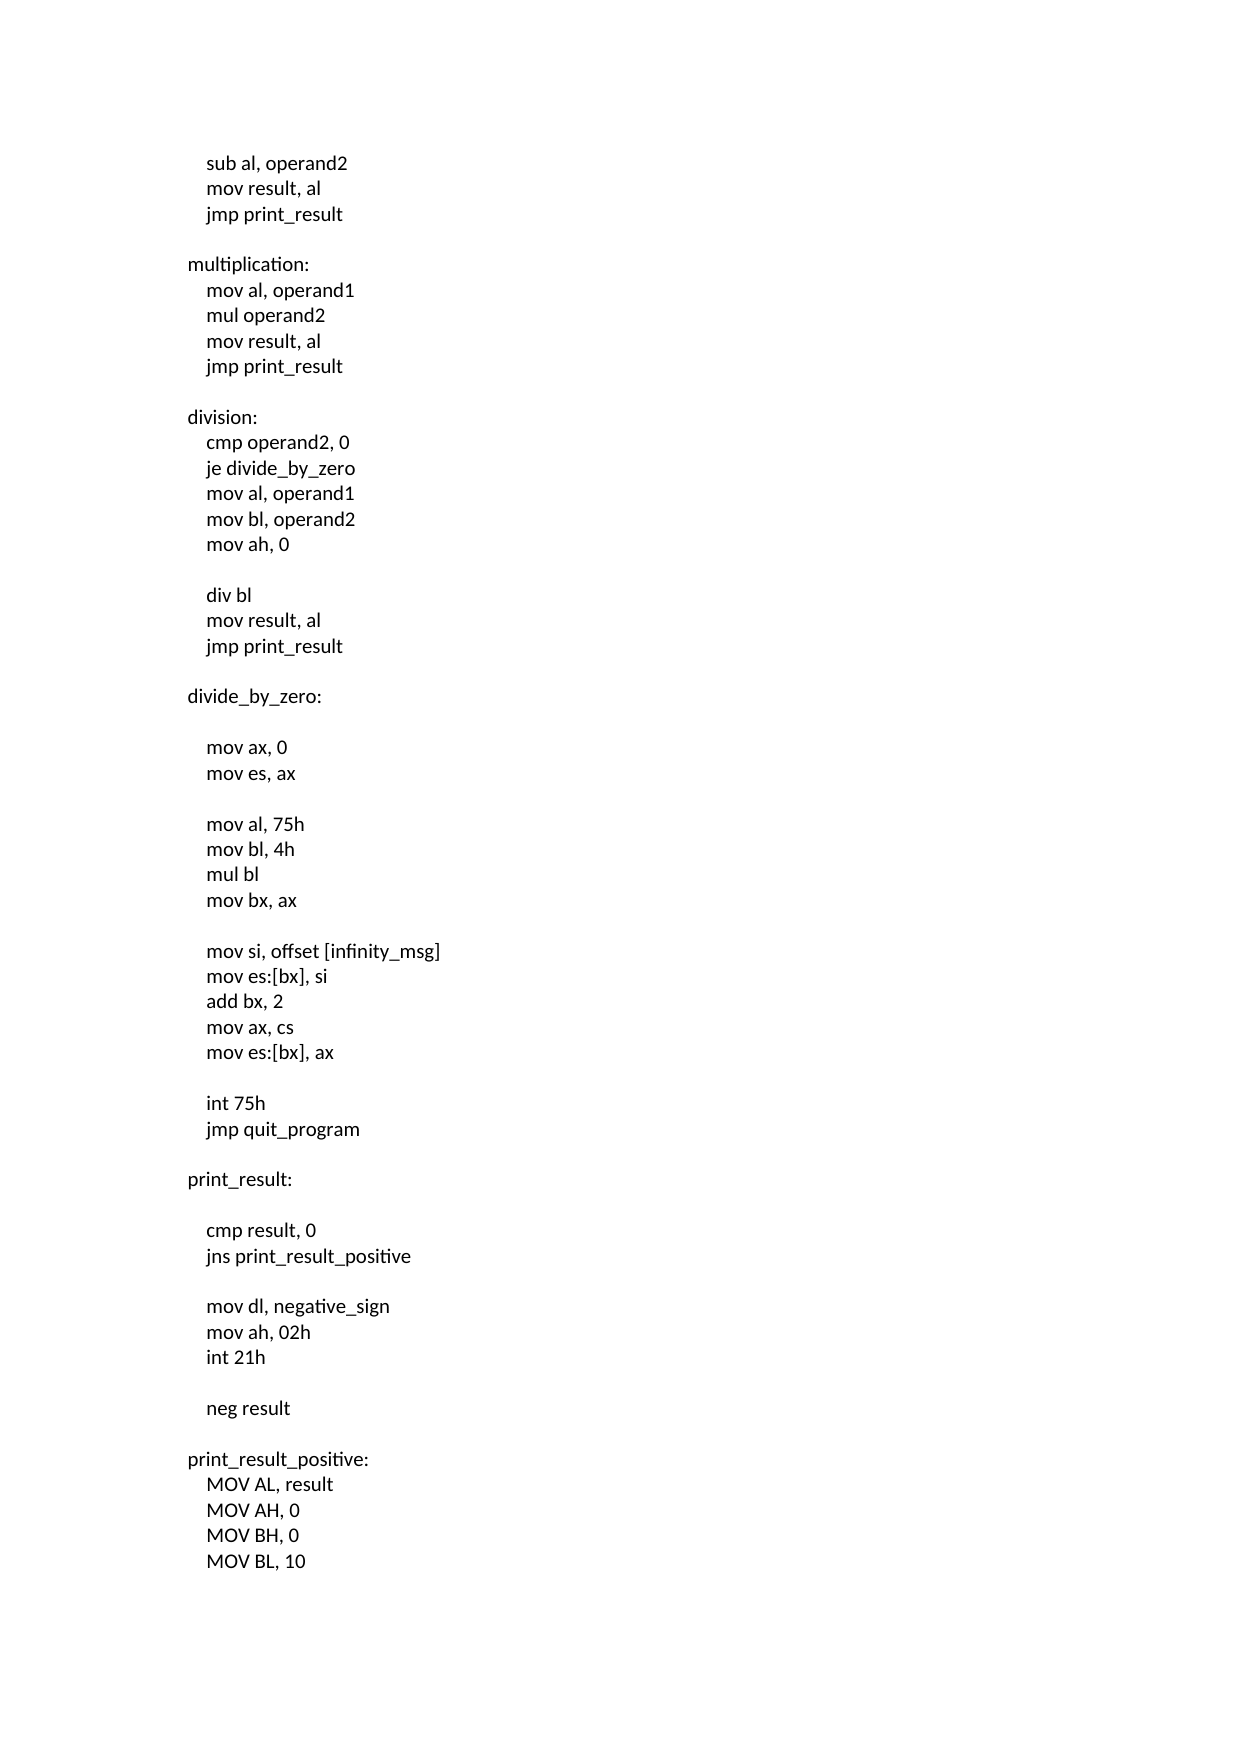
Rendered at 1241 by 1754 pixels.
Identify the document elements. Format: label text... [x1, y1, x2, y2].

text mov ax, 0 [187, 734, 1053, 760]
text mov bx, ax [187, 887, 1053, 912]
text sub al, operand2 [187, 150, 1053, 175]
text jns print_result_positive [187, 1243, 1053, 1268]
text cmp result, 0 [187, 1217, 1053, 1243]
text jmp print_result [187, 201, 1053, 226]
text jmp print_result [187, 633, 1053, 658]
text mov al, operand1 [187, 277, 1053, 302]
text mov es:[bx], ax [187, 1039, 1053, 1065]
text mov bl, 4h [187, 836, 1053, 862]
text jmp print_result [187, 353, 1053, 379]
text mul bl [187, 862, 1053, 887]
text mov ax, cs [187, 1014, 1053, 1039]
text mov dl, negative_sign [187, 1294, 1053, 1319]
text mov ah, 02h [187, 1319, 1053, 1344]
text mov result, al [187, 328, 1053, 353]
text division: [187, 404, 1053, 429]
text mov al, operand1 [187, 480, 1053, 506]
text MOV AH, 0 [187, 1497, 1053, 1522]
text print_result_positive: [187, 1446, 1053, 1472]
text mov result, al [187, 175, 1053, 201]
text multiplication: [187, 252, 1053, 277]
text mov si, offset [infinity_msg] [187, 938, 1053, 963]
text divide_by_zero: [187, 684, 1053, 709]
text int 75h [187, 1090, 1053, 1116]
text mov es:[bx], si [187, 963, 1053, 989]
text cmp operand2, 0 [187, 429, 1053, 455]
text add bx, 2 [187, 989, 1053, 1014]
text print_result: [187, 1167, 1053, 1192]
text MOV BH, 0 [187, 1522, 1053, 1548]
text mov result, al [187, 607, 1053, 633]
text int 21h [187, 1344, 1053, 1370]
text div bl [187, 582, 1053, 607]
text MOV BL, 10 [187, 1548, 1053, 1573]
text MOV AL, result [187, 1472, 1053, 1497]
text mov bl, operand2 [187, 506, 1053, 531]
text mov ah, 0 [187, 531, 1053, 557]
text neg result [187, 1395, 1053, 1421]
text je divide_by_zero [187, 455, 1053, 480]
text mov al, 75h [187, 811, 1053, 836]
text mov es, ax [187, 760, 1053, 785]
text jmp quit_program [187, 1116, 1053, 1141]
text mul operand2 [187, 302, 1053, 328]
